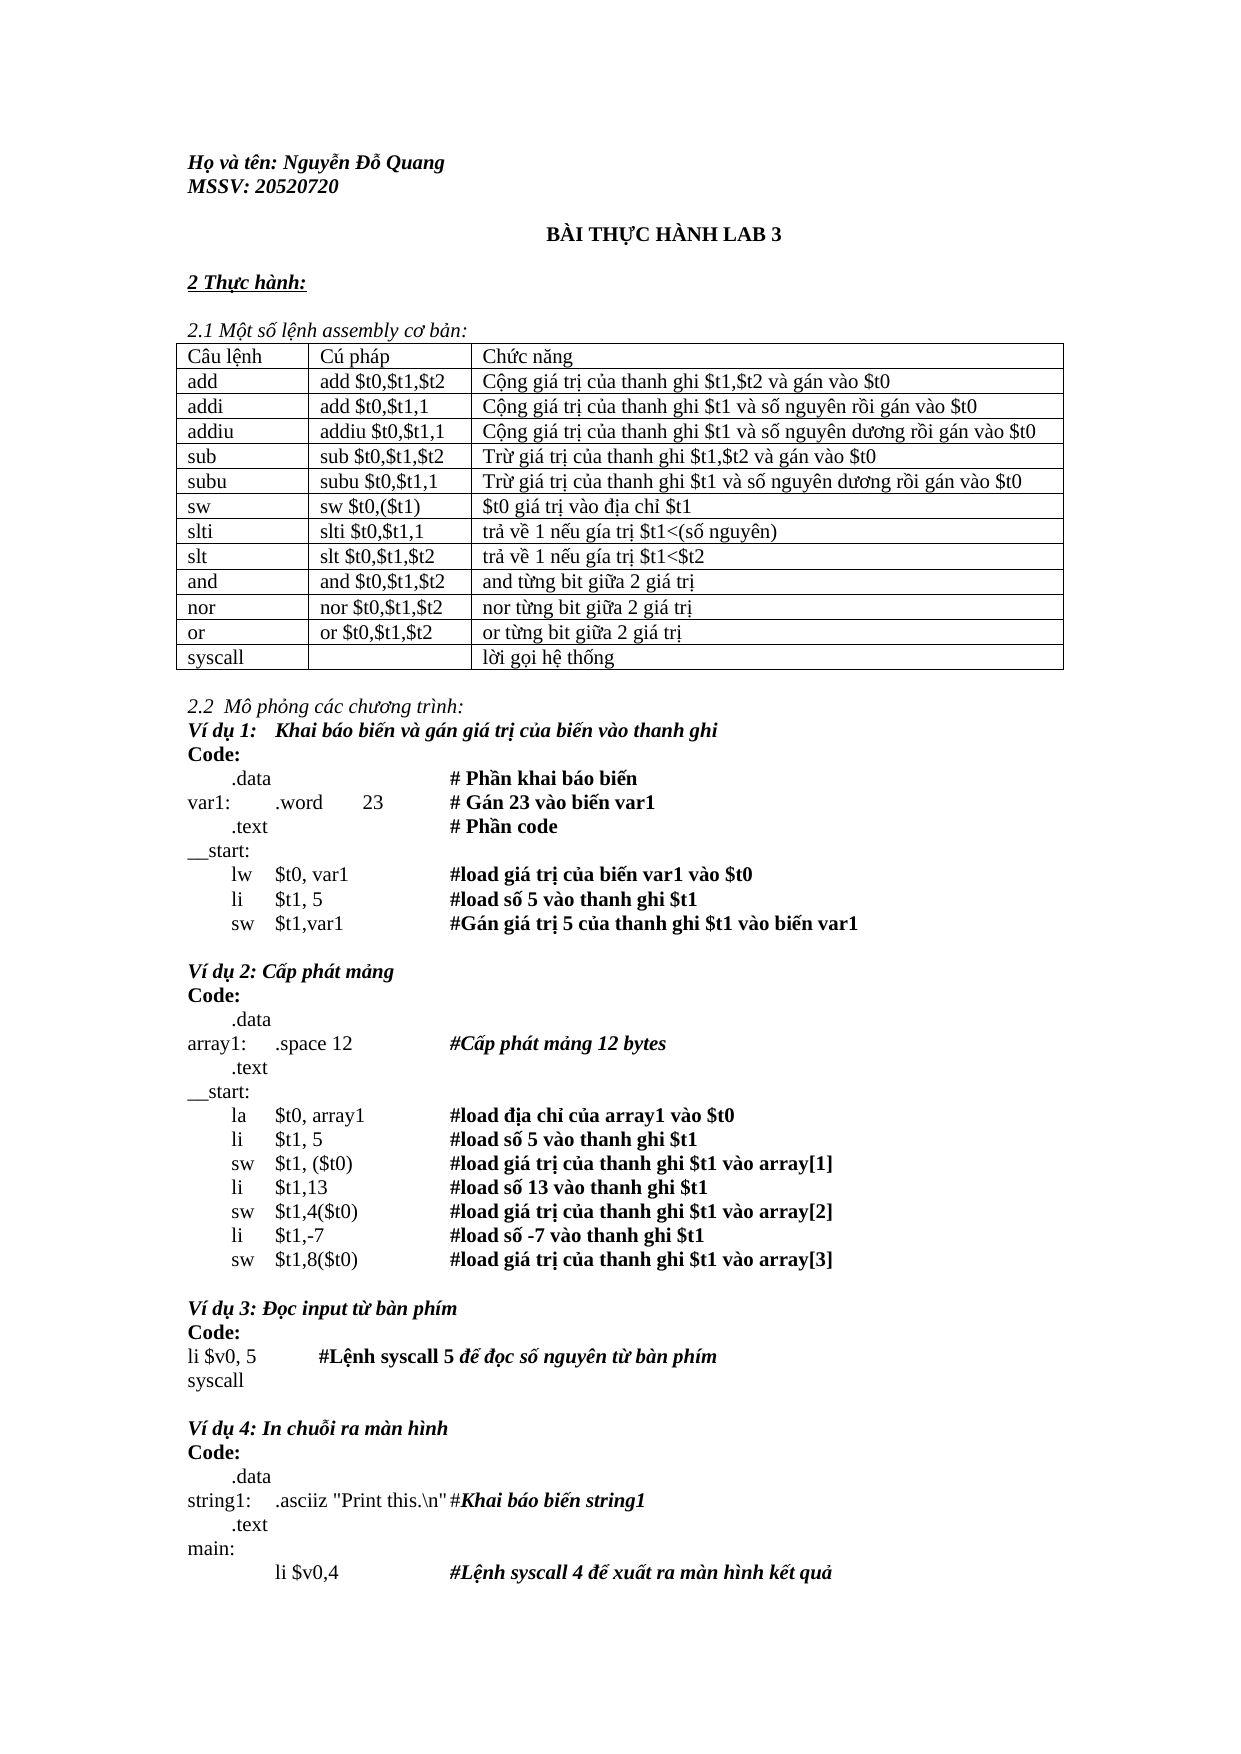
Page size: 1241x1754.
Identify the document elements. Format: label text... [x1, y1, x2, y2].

table_cell sw $t0,($t1) [309, 494, 471, 518]
text MSSV: 20520720 [187, 174, 1053, 198]
table_cell Trừ giá trị của thanh ghi $t1 và số nguyên dương rồi gán vào $t0 [472, 469, 1063, 493]
table_cell sw [177, 494, 308, 518]
table_cell $t0 giá trị vào địa chỉ $t1 [472, 494, 1063, 518]
text Ví dụ 3: Đọc input từ bàn phím [187, 1296, 1053, 1319]
table_cell slti [177, 519, 308, 543]
text li $t1,13 #load số 13 vào thanh ghi $t1 [187, 1175, 1053, 1199]
table_cell slt [177, 544, 308, 568]
table_cell nor $t0,$t1,$t2 [309, 595, 471, 619]
table_cell [309, 645, 471, 669]
table_cell add $t0,$t1,$t2 [309, 369, 471, 393]
table_cell Cộng giá trị của thanh ghi $t1 và số nguyên dương rồi gán vào $t0 [472, 419, 1063, 443]
text sw $t1,var1 #Gán giá trị 5 của thanh ghi $t1 vào biến var1 [187, 911, 1053, 934]
text la $t0, array1 #load địa chỉ của array1 vào $t0 [187, 1103, 1053, 1127]
table_cell syscall [177, 645, 308, 669]
table_cell or [177, 620, 308, 644]
text syscall [187, 1368, 1053, 1392]
table_cell trả về 1 nếu gía trị $t1<$t2 [472, 544, 1063, 568]
text .data [187, 1007, 1053, 1031]
text Code: [187, 742, 1053, 766]
text Code: [187, 1319, 1053, 1344]
text main: [187, 1536, 1053, 1560]
text 2.2 Mô phỏng các chương trình: [187, 694, 1053, 718]
table_cell slti $t0,$t1,1 [309, 519, 471, 543]
text li $t1,-7 #load số -7 vào thanh ghi $t1 [187, 1223, 1053, 1247]
text li $t1, 5 #load số 5 vào thanh ghi $t1 [187, 1127, 1053, 1151]
table_cell and từng bit giữa 2 giá trị [472, 570, 1063, 593]
table_cell Trừ giá trị của thanh ghi $t1,$t2 và gán vào $t0 [472, 444, 1063, 468]
text Ví dụ 2: Cấp phát mảng [187, 959, 1053, 983]
text .text # Phần code [187, 814, 1053, 838]
table_cell Cộng giá trị của thanh ghi $t1 và số nguyên rồi gán vào $t0 [472, 394, 1063, 418]
table_cell addiu [177, 419, 308, 443]
text var1: .word 23 # Gán 23 vào biến var1 [187, 790, 1053, 814]
table_cell sub [177, 444, 308, 468]
text Code: [187, 1440, 1053, 1464]
table_cell add $t0,$t1,1 [309, 394, 471, 418]
table_cell addi [177, 394, 308, 418]
text BÀI THỰC HÀNH LAB 3 [231, 222, 1053, 246]
text .data [187, 1464, 1053, 1488]
table_cell lời gọi hệ thống [472, 645, 1063, 669]
text Ví dụ 1: Khai báo biến và gán giá trị của biến vào thanh ghi [187, 718, 1053, 742]
table_cell or từng bit giữa 2 giá trị [472, 620, 1063, 644]
text __start: [187, 838, 1053, 862]
table_cell and [177, 570, 308, 593]
text 2 Thực hành: [187, 270, 1053, 294]
text li $t1, 5 #load số 5 vào thanh ghi $t1 [187, 886, 1053, 911]
text Code: [187, 983, 1053, 1007]
table_cell or $t0,$t1,$t2 [309, 620, 471, 644]
text sw $t1,8($t0) #load giá trị của thanh ghi $t1 vào array[3] [187, 1247, 1053, 1271]
text string1: .asciiz "Print this.\n" #Khai báo biến string1 [187, 1488, 1053, 1512]
text .data # Phần khai báo biến [187, 766, 1053, 790]
text sw $t1,4($t0) #load giá trị của thanh ghi $t1 vào array[2] [187, 1199, 1053, 1223]
text sw $t1, ($t0) #load giá trị của thanh ghi $t1 vào array[1] [187, 1151, 1053, 1175]
table_cell subu [177, 469, 308, 493]
table_cell sub $t0,$t1,$t2 [309, 444, 471, 468]
table_cell nor [177, 595, 308, 619]
text .text [187, 1055, 1053, 1079]
text __start: [187, 1079, 1053, 1103]
table_cell Cộng giá trị của thanh ghi $t1,$t2 và gán vào $t0 [472, 369, 1063, 393]
table_header Chức năng [472, 344, 1063, 368]
text .text [187, 1512, 1053, 1536]
table_cell trả về 1 nếu gía trị $t1<(số nguyên) [472, 519, 1063, 543]
table_cell add [177, 369, 308, 393]
text li $v0, 5 #Lệnh syscall 5 để đọc số nguyên từ bàn phím [187, 1344, 1053, 1368]
text li $v0,4 #Lệnh syscall 4 để xuất ra màn hình kết quả [231, 1560, 1053, 1584]
table_cell addiu $t0,$t1,1 [309, 419, 471, 443]
table_cell subu $t0,$t1,1 [309, 469, 471, 493]
table_cell and $t0,$t1,$t2 [309, 570, 471, 593]
table_header Cú pháp [309, 344, 471, 368]
text Ví dụ 4: In chuỗi ra màn hình [187, 1416, 1053, 1440]
text array1: .space 12 #Cấp phát mảng 12 bytes [187, 1031, 1053, 1055]
table_cell nor từng bit giữa 2 giá trị [472, 595, 1063, 619]
text Họ và tên: Nguyễn Đỗ Quang [187, 150, 1053, 174]
table_header Câu lệnh [177, 344, 308, 368]
text 2.1 Một số lệnh assembly cơ bản: [187, 318, 1053, 342]
table_cell slt $t0,$t1,$t2 [309, 544, 471, 568]
text lw $t0, var1 #load giá trị của biến var1 vào $t0 [187, 862, 1053, 886]
